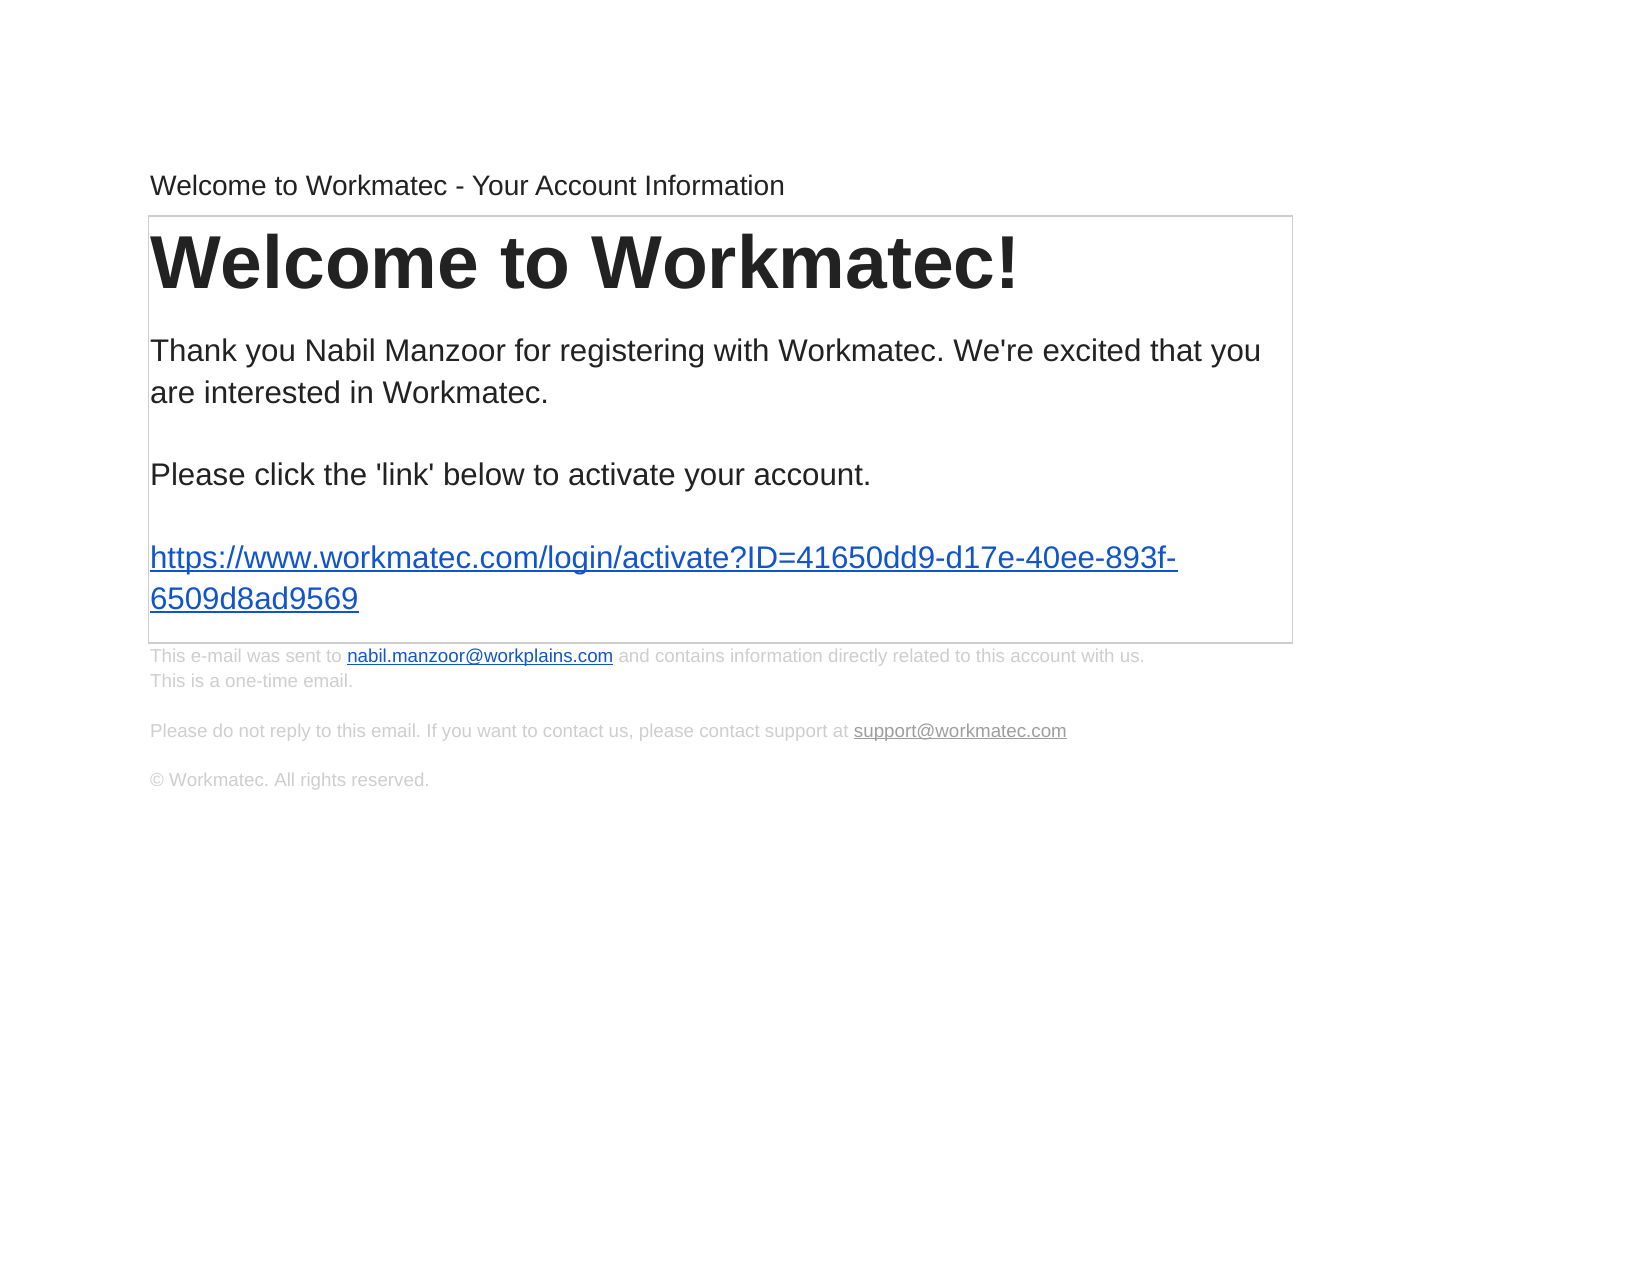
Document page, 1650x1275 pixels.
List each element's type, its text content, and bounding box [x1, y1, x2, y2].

table_cell This e-mail was sent to nabil.manzoor@workplains.com and contains information directly related to this account with us. This is a one-time email. [149, 644, 1152, 718]
table_cell Thank you Nabil Manzoor for registering with Workmatec. We're excited that you are interested in Workmatec. Please click the 'link' below to activate your account. https://www.workmatec.com/login/activate?ID=41650dd9-d17e-40ee-893f-6509d8ad9569 [149, 331, 1292, 642]
table_cell Please do not reply to this email. If you want to contact us, please contact support at support@workmatec.com [149, 718, 1152, 767]
table_cell © Workmatec. All rights reserved. [149, 767, 1152, 817]
table_header Welcome to Workmatec! [149, 217, 1292, 331]
subtitle Welcome to Workmatec - Your Account Information [150, 169, 1498, 201]
